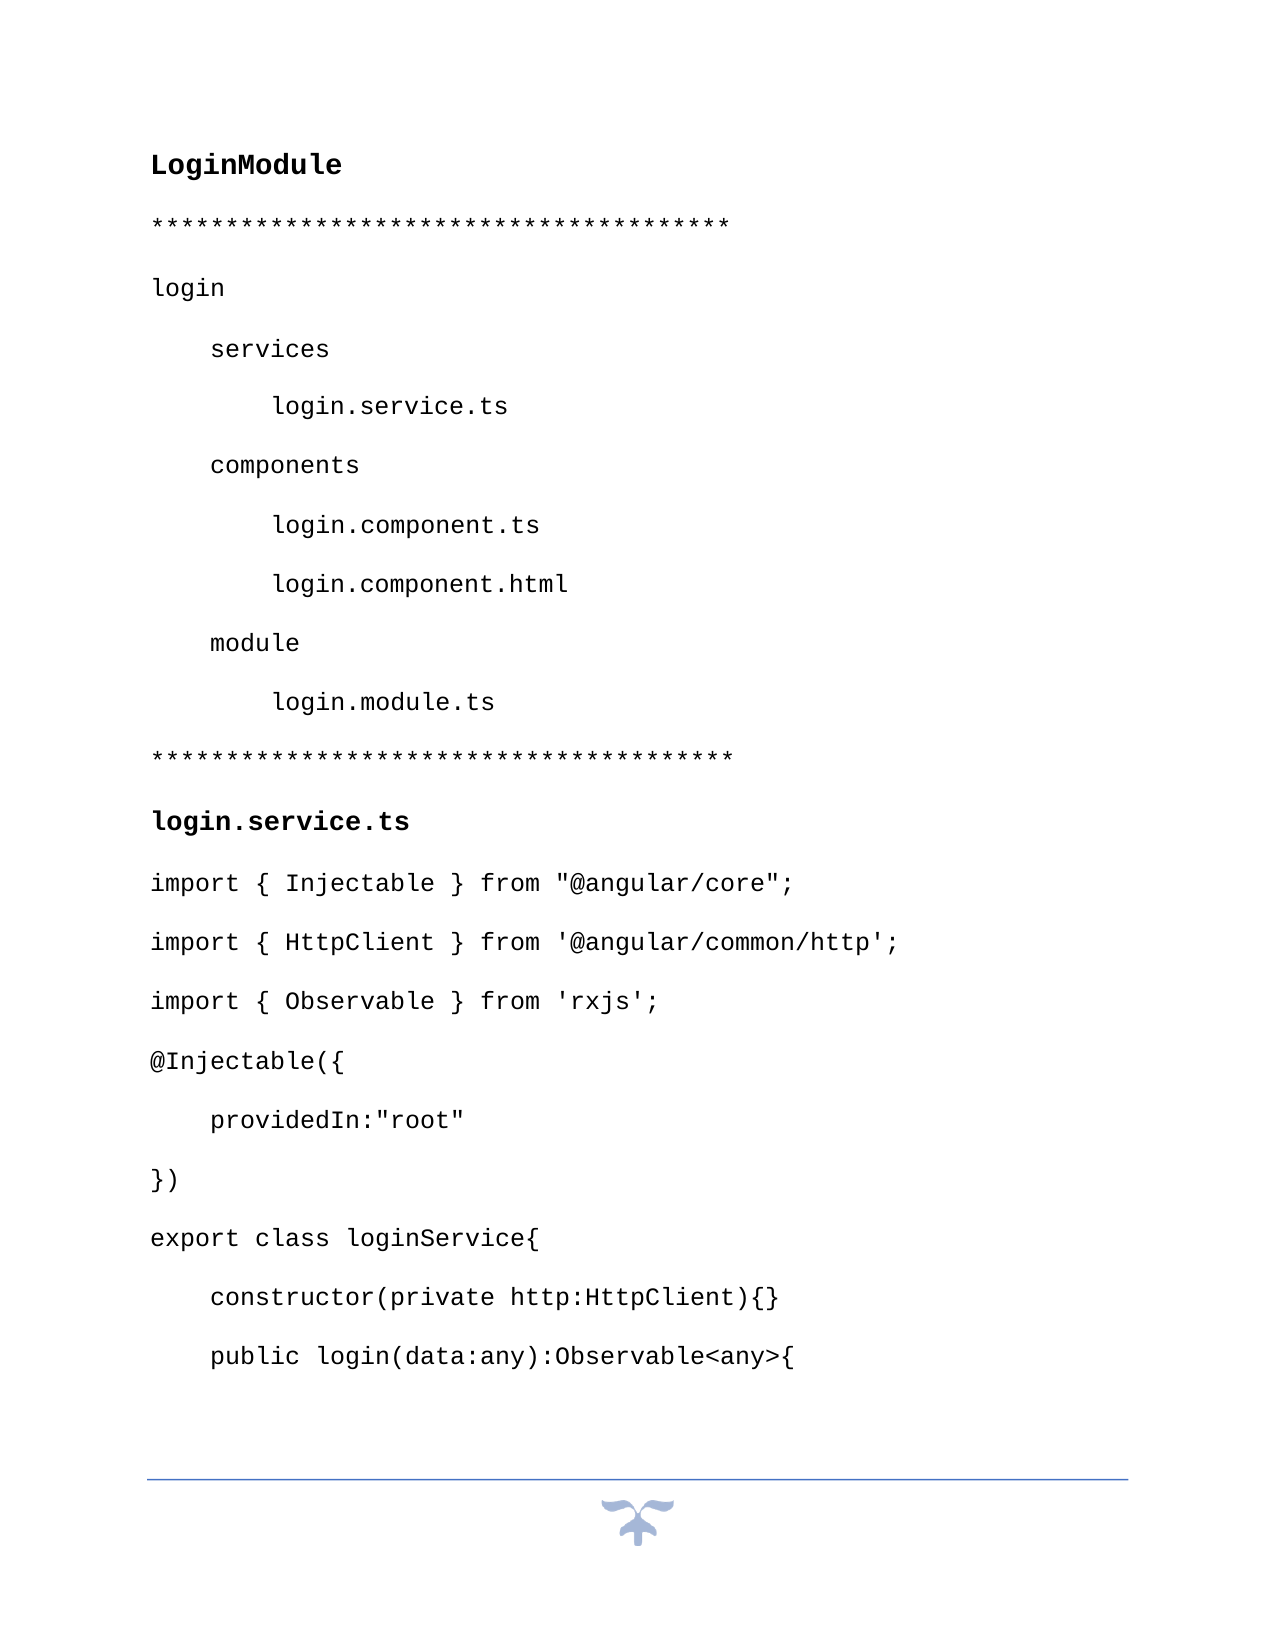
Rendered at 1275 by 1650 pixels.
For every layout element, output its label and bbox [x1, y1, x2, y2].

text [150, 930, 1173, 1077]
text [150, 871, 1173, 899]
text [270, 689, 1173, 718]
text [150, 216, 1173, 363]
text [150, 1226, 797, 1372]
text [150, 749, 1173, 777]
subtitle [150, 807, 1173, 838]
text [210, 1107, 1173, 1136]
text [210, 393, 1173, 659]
picture [601, 1500, 674, 1546]
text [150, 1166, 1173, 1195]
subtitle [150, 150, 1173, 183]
